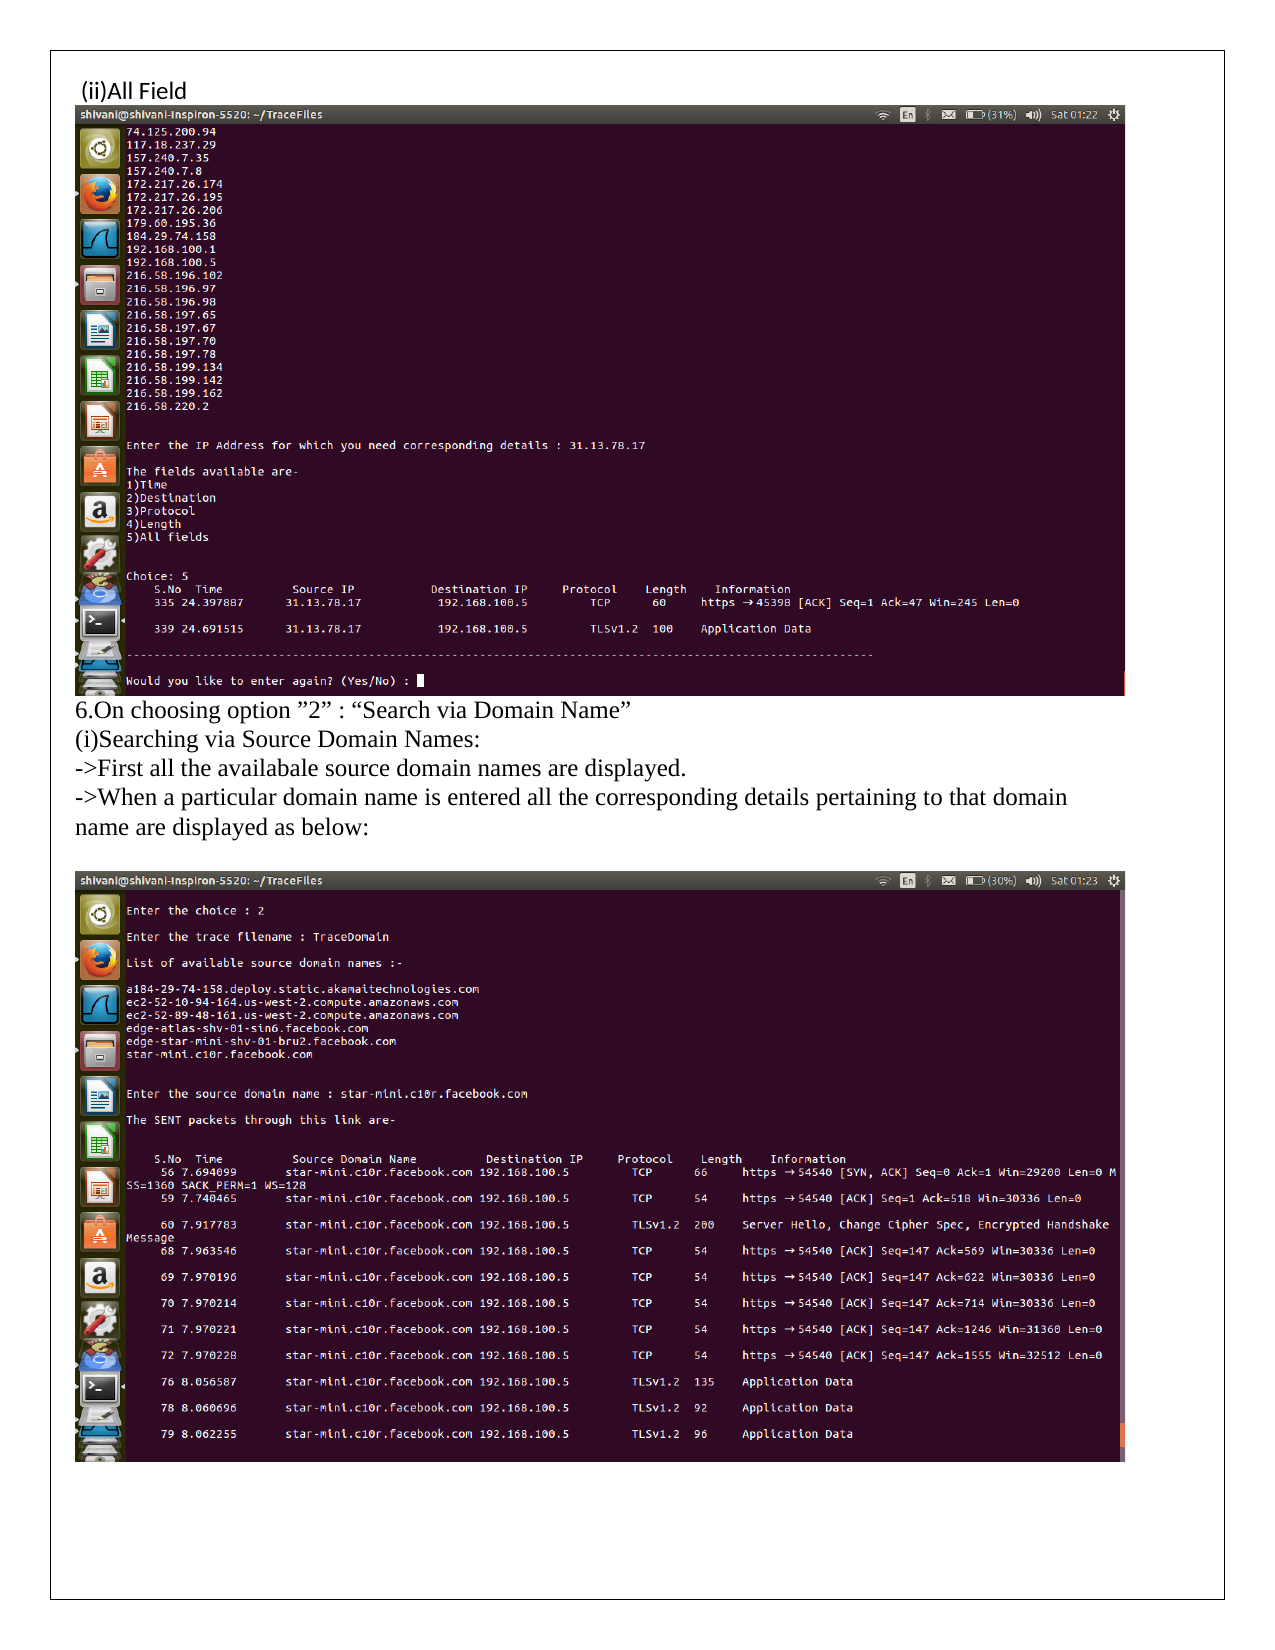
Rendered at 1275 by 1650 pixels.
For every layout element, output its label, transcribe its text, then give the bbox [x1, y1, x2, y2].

picture [75, 871, 1125, 1462]
text (i)Searching via Source Domain Names: [75, 724, 1110, 753]
text (ii)All Field [75, 75, 1110, 105]
picture [75, 105, 1125, 696]
text ->First all the availabale source domain names are displayed. [75, 753, 1110, 782]
text 6.On choosing option ”2” : “Search via Domain Name” [75, 696, 1110, 724]
text ->When a particular domain name is entered all the corresponding details pertaining to that domain name are displayed as below: [75, 782, 1110, 841]
